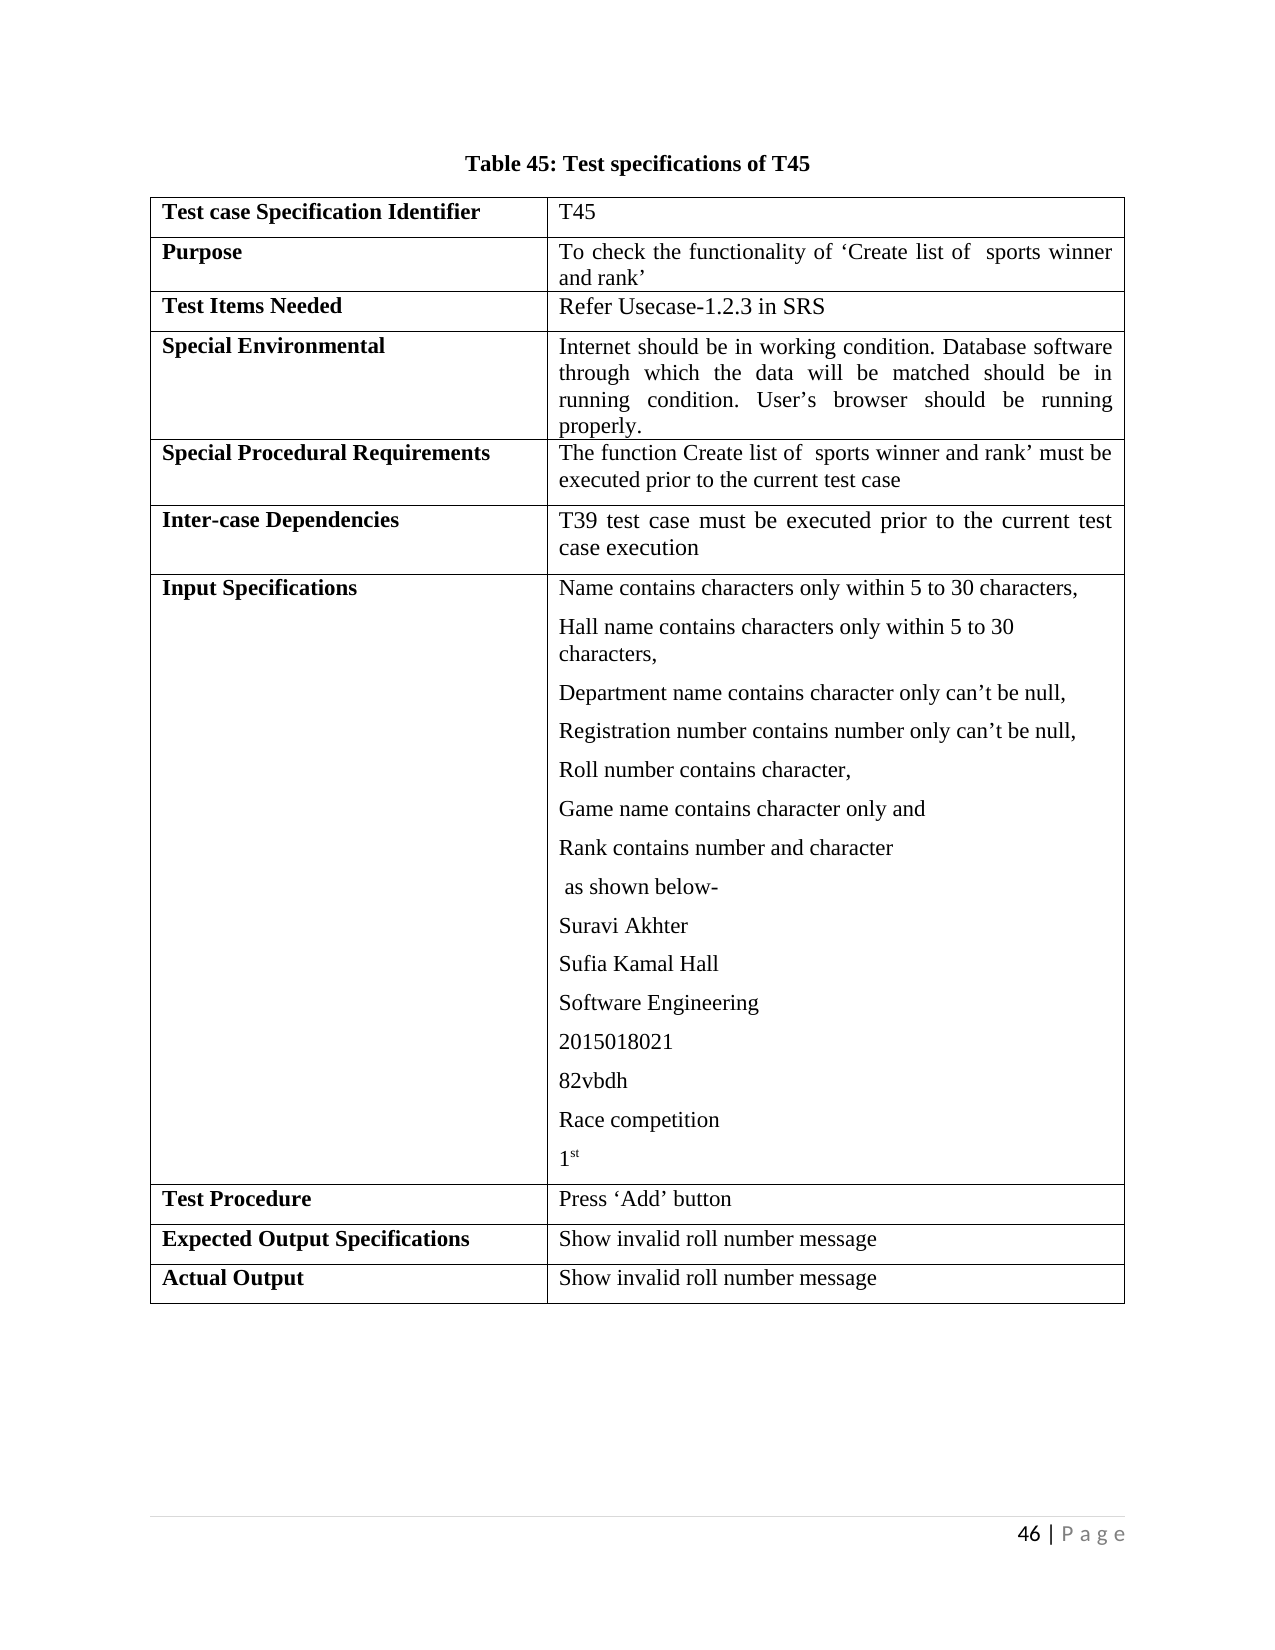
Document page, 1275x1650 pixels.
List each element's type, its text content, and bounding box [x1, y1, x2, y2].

table_cell Name contains characters only within 5 to 30 characters, Hall name contains characters only within 5 to 30 characters, Department name contains character only can’t be null, Registration number contains number only can’t be null, Roll number contains character, Game name contains character only and Rank contains number and character as shown below- Suravi Akhter Sufia Kamal Hall Software Engineering 2015018021 82vbdh Race competition 1st [548, 575, 1124, 1184]
table_cell Show invalid roll number message [548, 1225, 1124, 1263]
table_cell Inter-case Dependencies [151, 506, 547, 573]
table_cell Expected Output Specifications [151, 1225, 547, 1263]
table_header Test case Specification Identifier [151, 198, 547, 237]
text Table 45: Test specifications of T45 [150, 150, 1125, 176]
table_cell Press ‘Add’ button [548, 1185, 1124, 1223]
table_cell Test Procedure [151, 1185, 547, 1223]
table_cell T39 test case must be executed prior to the current test case execution [548, 506, 1124, 573]
table_cell Test Items Needed [151, 292, 547, 331]
table_cell To check the functionality of ‘Create list of sports winner and rank’ [548, 238, 1124, 291]
table_cell Internet should be in working condition. Database software through which the data will be matched should be in running condition. User’s browser should be running properly. [548, 332, 1124, 438]
table_cell Special Procedural Requirements [151, 440, 547, 505]
table_cell Show invalid roll number message [548, 1265, 1124, 1303]
table_cell Refer Usecase-1.2.3 in SRS [548, 292, 1124, 331]
table_cell Purpose [151, 238, 547, 291]
table_cell Actual Output [151, 1265, 547, 1303]
table_cell Special Environmental [151, 332, 547, 438]
table_header T45 [548, 198, 1124, 237]
table_cell Input Specifications [151, 575, 547, 1184]
table_cell The function Create list of sports winner and rank’ must be executed prior to the current test case [548, 440, 1124, 505]
